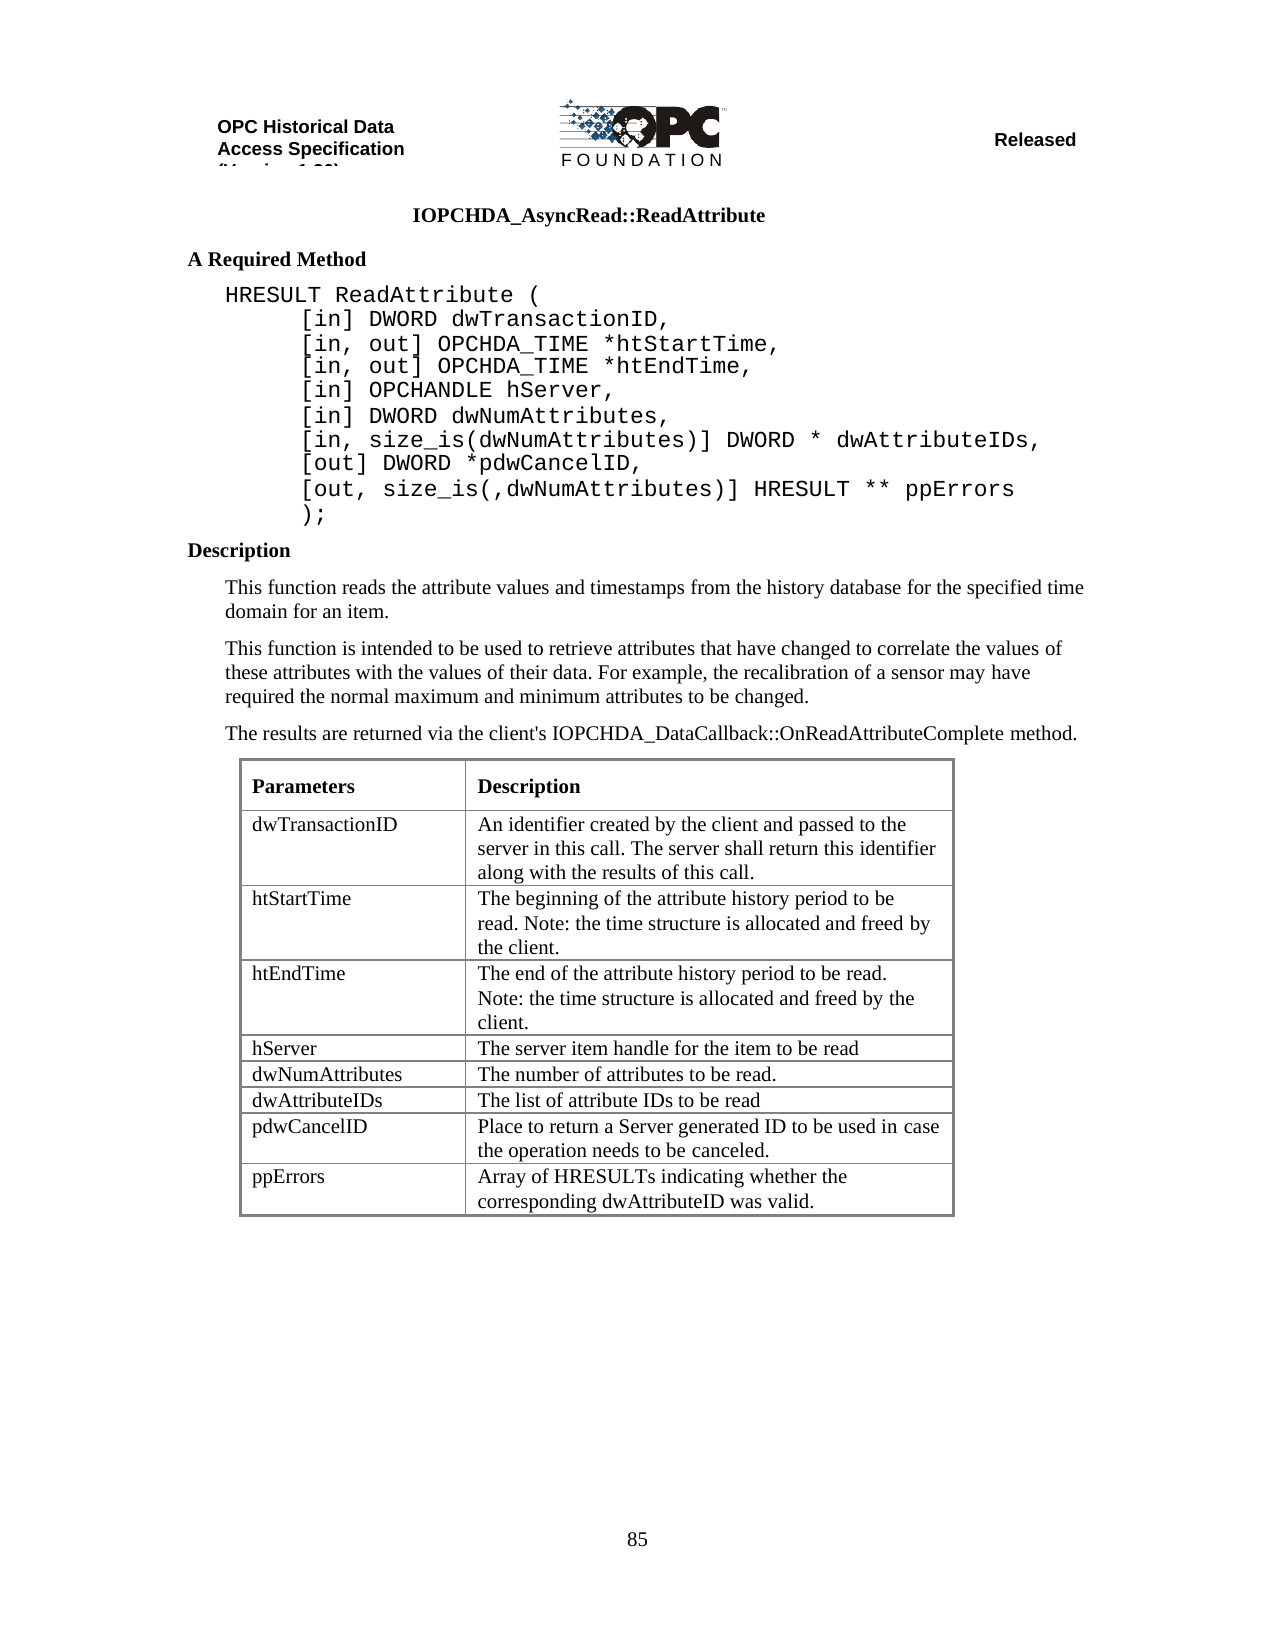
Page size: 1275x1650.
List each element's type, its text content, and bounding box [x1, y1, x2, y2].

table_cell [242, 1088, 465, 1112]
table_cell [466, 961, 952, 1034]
text This function reads the attribute values and timestamps from the history database for the specified time domain for an item. [225, 575, 1084, 623]
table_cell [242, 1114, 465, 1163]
picture [559, 99, 727, 148]
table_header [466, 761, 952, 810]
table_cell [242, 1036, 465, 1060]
text [in] DWORD dwNumAttributes, [300, 404, 1084, 428]
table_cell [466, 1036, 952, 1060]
text [in, out] OPCHDA_TIME *htStartTime, [in, out] OPCHDA_TIME *htEndTime, [in] OPCHANDLE hServer, [300, 332, 782, 404]
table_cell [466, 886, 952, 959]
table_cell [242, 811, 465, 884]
text This function is intended to be used to retrieve attributes that have changed to correlate the values of these attributes with the values of their data. For example, the recalibration of a sensor may have required the normal maximum and minimum attributes to be changed. [225, 636, 1084, 708]
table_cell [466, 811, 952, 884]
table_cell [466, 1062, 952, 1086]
subtitle IOPCHDA_AsyncRead::ReadAttribute [412, 203, 1084, 227]
text A Required Method [187, 247, 1084, 271]
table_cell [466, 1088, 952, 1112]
text [out, size_is(,dwNumAttributes)] HRESULT ** ppErrors [300, 477, 1084, 501]
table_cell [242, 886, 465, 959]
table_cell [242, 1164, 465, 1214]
text ); [300, 501, 1084, 526]
text The results are returned via the client's IOPCHDA_DataCallback::OnReadAttributeComplete method. [225, 721, 1084, 745]
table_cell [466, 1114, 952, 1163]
text HRESULT ReadAttribute ( [225, 282, 1084, 307]
text [in, size_is(dwNumAttributes)] DWORD * dwAttributeIDs, [out] DWORD *pdwCancelID, [300, 429, 1043, 477]
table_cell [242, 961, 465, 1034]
text Description [187, 538, 1084, 562]
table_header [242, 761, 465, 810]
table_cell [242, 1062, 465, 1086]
text [in] DWORD dwTransactionID, [300, 307, 1084, 332]
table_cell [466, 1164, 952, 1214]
